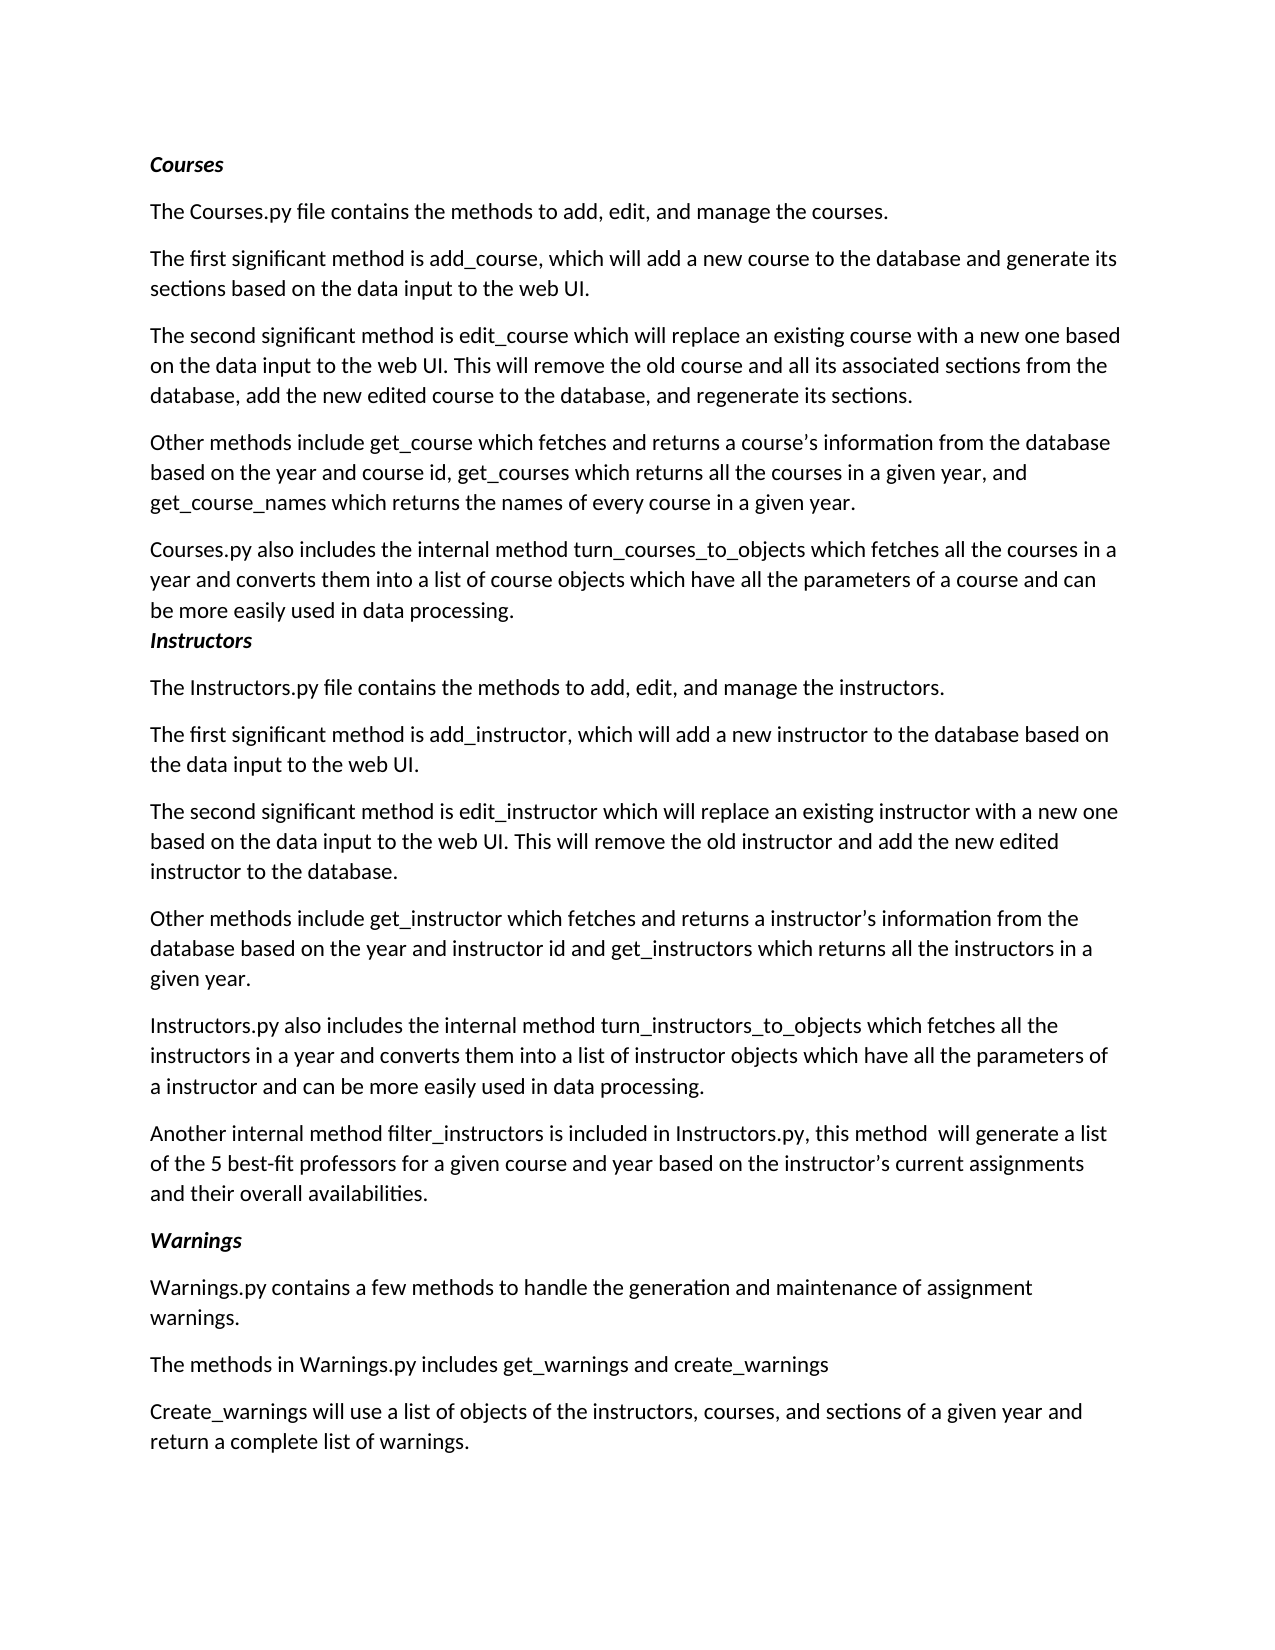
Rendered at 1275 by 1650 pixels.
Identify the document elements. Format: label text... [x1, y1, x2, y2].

text Create_warnings will use a list of objects of the instructors, courses, and sections of a given year and return a complete list of warnings. [150, 1397, 1125, 1455]
text Other methods include get_instructor which fetches and returns a instructor’s information from the database based on the year and instructor id and get_instructors which returns all the instructors in a given year. [150, 904, 1125, 993]
text Courses [150, 150, 1125, 178]
text Warnings.py contains a few methods to handle the generation and maintenance of assignment warnings. [150, 1273, 1125, 1331]
text Instructors.py also includes the internal method turn_instructors_to_objects which fetches all the instructors in a year and converts them into a list of instructor objects which have all the parameters of a instructor and can be more easily used in data processing. [150, 1011, 1125, 1100]
text The Instructors.py file contains the methods to add, edit, and manage the instructors. [150, 673, 1125, 701]
text The second significant method is edit_course which will replace an existing course with a new one based on the data input to the web UI. This will remove the old course and all its associated sections from the database, add the new edited course to the database, and regenerate its sections. [150, 321, 1125, 409]
text Warnings [150, 1226, 1125, 1254]
text The first significant method is add_instructor, which will add a new instructor to the database based on the data input to the web UI. [150, 720, 1125, 778]
text The methods in Warnings.py includes get_warnings and create_warnings [150, 1350, 1125, 1378]
text The second significant method is edit_instructor which will replace an existing instructor with a new one based on the data input to the web UI. This will remove the old instructor and add the new edited instructor to the database. [150, 797, 1125, 885]
text The first significant method is add_course, which will add a new course to the database and generate its sections based on the data input to the web UI. [150, 244, 1125, 302]
text Courses.py also includes the internal method turn_courses_to_objects which fetches all the courses in a year and converts them into a list of course objects which have all the parameters of a course and can be more easily used in data processing. Instructors [150, 535, 1125, 654]
text Another internal method filter_instructors is included in Instructors.py, this method will generate a list of the 5 best-fit professors for a given course and year based on the instructor’s current assignments and their overall availabilities. [150, 1119, 1125, 1207]
text Other methods include get_course which fetches and returns a course’s information from the database based on the year and course id, get_courses which returns all the courses in a given year, and get_course_names which returns the names of every course in a given year. [150, 428, 1125, 517]
text The Courses.py file contains the methods to add, edit, and manage the courses. [150, 197, 1125, 225]
